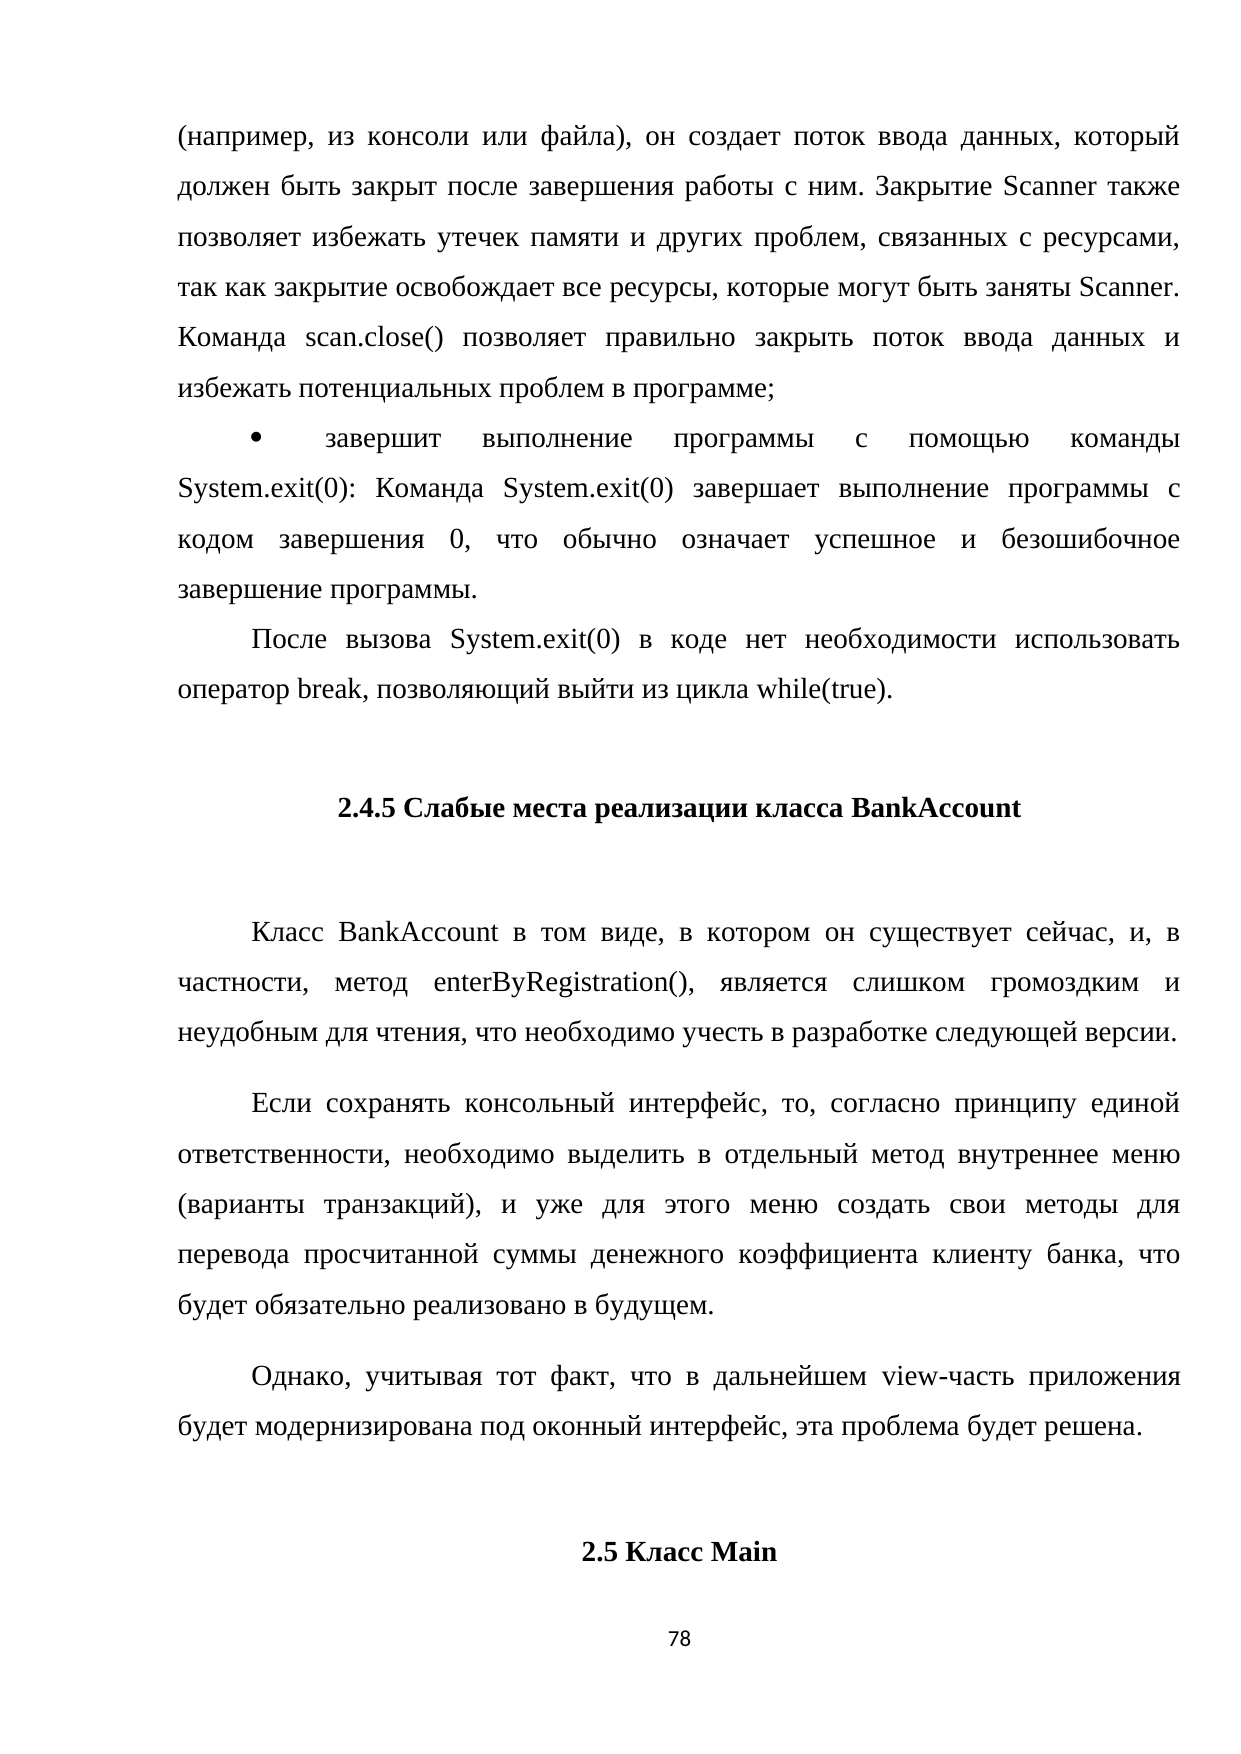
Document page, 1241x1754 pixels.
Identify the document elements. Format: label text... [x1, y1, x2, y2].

list завершит выполнение программы с помощью команды System.exit(0): Команда System.exit(0) завершает выполнение программы с кодом завершения 0, что обычно означает успешное и безошибочное завершение программы. [177, 420, 1181, 604]
text Однако, учитывая тот факт, что в дальнейшем view-часть приложения будет модернизирована под оконный интерфейс, эта проблема будет решена. [177, 1358, 1181, 1442]
text Класс BankAccount в том виде, в котором он существует сейчас, и, в частности, метод enterByRegistration(), является слишком громоздким и неудобным для чтения, что необходимо учесть в разработке следующей версии. [177, 914, 1181, 1048]
subtitle 2.4.5 Слабые места реализации класса BankAccount [177, 790, 1181, 823]
subtitle 2.5 Класс Main [177, 1534, 1181, 1567]
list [177, 118, 1181, 403]
text Если сохранять консольный интерфейс, то, согласно принципу единой ответственности, необходимо выделить в отдельный метод внутреннее меню (варианты транзакций), и уже для этого меню создать свои методы для перевода просчитанной суммы денежного коэффициента клиенту банка, что будет обязательно реализовано в будущем. [177, 1086, 1181, 1320]
list После вызова System.exit(0) в коде нет необходимости использовать оператор break, позволяющий выйти из цикла while(true). [177, 621, 1181, 705]
